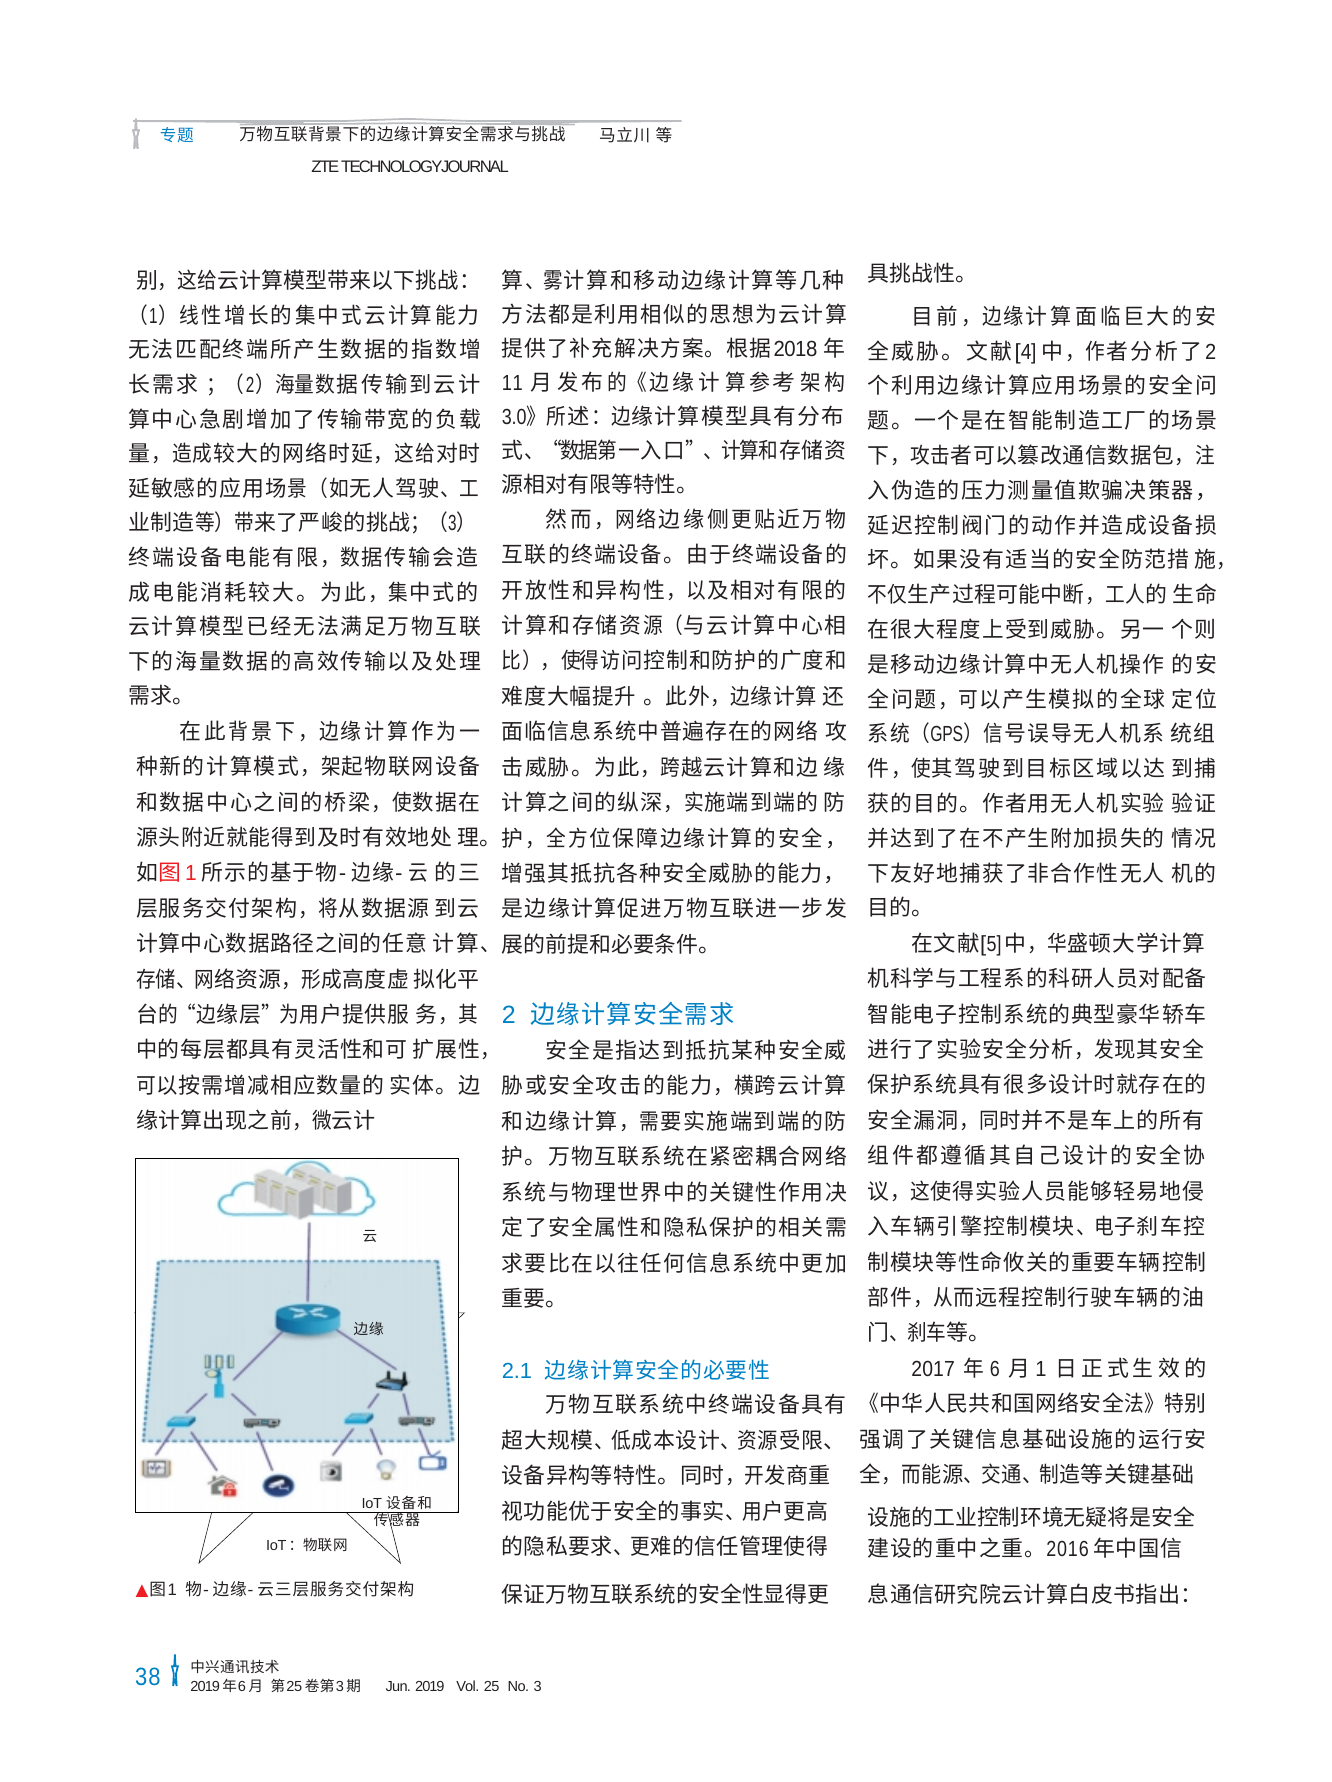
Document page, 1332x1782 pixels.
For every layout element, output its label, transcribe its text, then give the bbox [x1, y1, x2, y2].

text 边 缘 [353, 1321, 481, 1338]
picture [136, 1159, 458, 1512]
text ▲ 图 1 物 -边 缘 -云 三 层 服 务 交 付 架 构 [135, 1573, 442, 1601]
text Jun. 2019 Vol. 25 No. 3 [385, 1678, 1217, 1694]
text 万 物 互 联 背 景 下 的 边 缘 计 算 安 全 需 求 与 挑 战 [239, 125, 581, 144]
text 38 [135, 1663, 168, 1692]
text 传 感 器 [373, 1512, 439, 1529]
text 2019 年 6 月 第 25 卷 第 3 期 [190, 1678, 373, 1694]
text IoT 设 备 和 [361, 1496, 439, 1512]
text 目 前 ，边缘计 算 面 临巨大 的安 全 威 胁 。 文 献 [4] 中 ，作 者 分 析 了 2 个利用边缘计算应用场景的安全问 题。一个是在智能制造工厂的场景 下，攻击者可以篡改通信数据包，注 入 伪 造 的 压 力 测 量 值 欺 骗 决 策 器 ， 延迟控制阀门的动作并造成设备损 坏 。 如 果 没 有 适 当 的 安 全 防 范 措 施，不仅生产过程可能中断，工人的 生命在很大程度上受到威胁。另一 个则是移动边缘计算中无人机操作 的 安 全 问 题 ，可以 产 生 模 拟 的 全 球 定 位 系统（GPS）信 号 误 导无人 机 系 统 组 件 ，使其 驾 驶 到 目 标 区 域 以 达 到捕获的目的。作者用无人机实验 验证并达到了在不产生附加损失的 情况下友好地捕获了非合作性无人 机的目的。 [867, 297, 1217, 923]
text 然 而 ，网络边 缘 侧 更贴近 万物 互联的终端设备。由于终端设备的 开 放 性 和 异 构 性 ，以及 相 对 有 限 的 计 算 和 存 储 资 源（与 云 计 算 中 心 相 比），使得访问控制和防护的广度和 难 度 大 幅 提 升 。 此 外 ，边 缘 计 算 还面临信息系统中普遍存在的网络 攻 击 威 胁 。 为 此 ，跨越 云 计 算 和 边 缘 计 算 之 间 的 纵 深 ，实施 端 到 端 的 防护，全方位保障边缘计算的安全， 增 强 其 抵 抗 各 种 安 全 威 胁 的 能 力 ， 是边缘计算促进万物互联进一步发 展的前提和必要条件。 [502, 499, 847, 959]
text 马 立 川 等 [599, 126, 1217, 145]
text 视 功 能 优 于 安 全 的 事 实 、用户 更 高 的 隐 私 要 求 、更难 的 信 任 管 理 使 得 [501, 1491, 836, 1562]
text 具挑战性。 [867, 261, 1217, 286]
text 2 边 缘 计 算 安 全 需 求 [502, 1001, 847, 1029]
text 专 题 [159, 127, 201, 146]
text 保证万物互联系统的安全性显得更 [502, 1582, 836, 1607]
text 算 、雾计 算 和 移 动 边 缘 计 算 等 几 种 方法都是利用相似的思想为云计算 提 供 了 补 充 解 决 方 案 。根 据 2018 年 11 月 发布 的《边缘 计 算参考 架构 3.0》所 述 ：边 缘 计 算 模 型 具 有 分 布 式、“数据第一入口”、计算和存储资 源相对有限等特性。 [502, 261, 847, 499]
text ZTE TECHNOLOGYJOURNAL [311, 158, 581, 176]
text 中 兴 通 讯 技 术 [190, 1660, 373, 1676]
text 在 此 背景 下，边缘 计算 作 为一 种 新 的 计 算 模 式 ，架起 物 联 网 设 备 和 数 据 中 心 之 间 的 桥 梁 ，使数 据 在 源 头 附 近 就 能 得 到 及 时 有 效 地 处 理。如图 1 所示的基于物-边缘-云 的 三 层 服 务 交 付 架 构 ，将从 数 据 源 到云计算中心数据路径之间的任意 计 算 、存储、网络 资 源 ，形成高 度 虚 拟化平台的“边缘层”为用户提供服 务 ，其中 的 每 层 都 具 有 灵 活 性 和 可 扩 展 性 ，可以 按 需 增 减 相 应 数 量 的 实 体 。 边 缘 计 算 出 现 之 前 ，微云 计 [136, 711, 481, 1136]
text 设施的工业控制环境无疑将是安全 建 设 的 重 中 之 重 。 2016 年 中 国 信 [867, 1501, 1206, 1563]
text 息 通 信 研 究 院 云 计 算 白 皮 书 指 出 ： [868, 1582, 1217, 1607]
text 2.1 边 缘 计 算 安 全 的 必 要 性 [502, 1358, 847, 1383]
text IoT ：物联 网 [266, 1537, 351, 1554]
text 万物互联系统中终端设备具有 超 大 规 模 、低成本 设 计 、资源受 限 、 设 备 异 构 等 特 性 。 同 时 ，开发 商 重 [502, 1384, 847, 1491]
text 云 [362, 1228, 481, 1245]
text 在 文 献 [5] 中 ，华盛顿 大 学 计 算 机科学与工程系的科研人员对配备 智能电子控制系统的典型豪华轿车 进 行 了 实 验 安 全 分 析 ，发现 其 安 全 保护系统具有很多设计时就存在的 安 全 漏 洞 ，同时 并 不 是 车 上 的 所 有 组 件 都 遵 循 其 自 己 设 计 的 安 全 协 议 ，这使 得 实 验 人 员 能 够 轻 易 地 侵 入 车 辆 引 擎 控 制 模 块 、电子 刹 车 控 制模块等性命攸关的重要车辆控制 部 件 ，从而 远 程 控 制 行 驶 车 辆 的 油 门、刹车等。 [867, 923, 1206, 1348]
text 2017 年 6 月 1 日 正 式 生 效 的 《中华人民共和国网络安全法》特别 强调了关键信息基础设施的运行安 全 ，而能源 、交通、制造 等 关 键 基 础 [859, 1348, 1206, 1489]
text 安全是指达到抵抗某种安全威 胁 或 安 全 攻 击 的 能 力 ，横跨 云 计 算 和 边 缘 计 算 ，需要 实 施 端 到 端 的 防 护。万物互联系统在紧密耦合网络 系统与物理世界中的关键性作用决 定了安全属性和隐私保护的相关需 求要比在以往任何信息系统中更加 重要。 [502, 1030, 847, 1313]
text 别，这给云计算模型带来以下挑战： （1）线 性增 长的 集中 式云 计算 能力 无法匹配终端所产生数据的指数增 长 需 求 ；（2）海量数 据 传 输 到 云 计 算中心急剧增加了传输带宽的负载 量，造成较大的网络时延，这给对时 延敏感的应用场景（如无人驾驶、工 业 制 造 等）带 来 了 严 峻 的 挑 战 ；（3） 终 端 设 备 电 能 有 限 ，数据 传 输 会 造 成 电 能 消 耗 较 大 。 为 此 ，集中 式 的 云计算模型已经无法满足万物互联 下的海量数据的高效传输以及处理 需求。 [128, 261, 481, 711]
